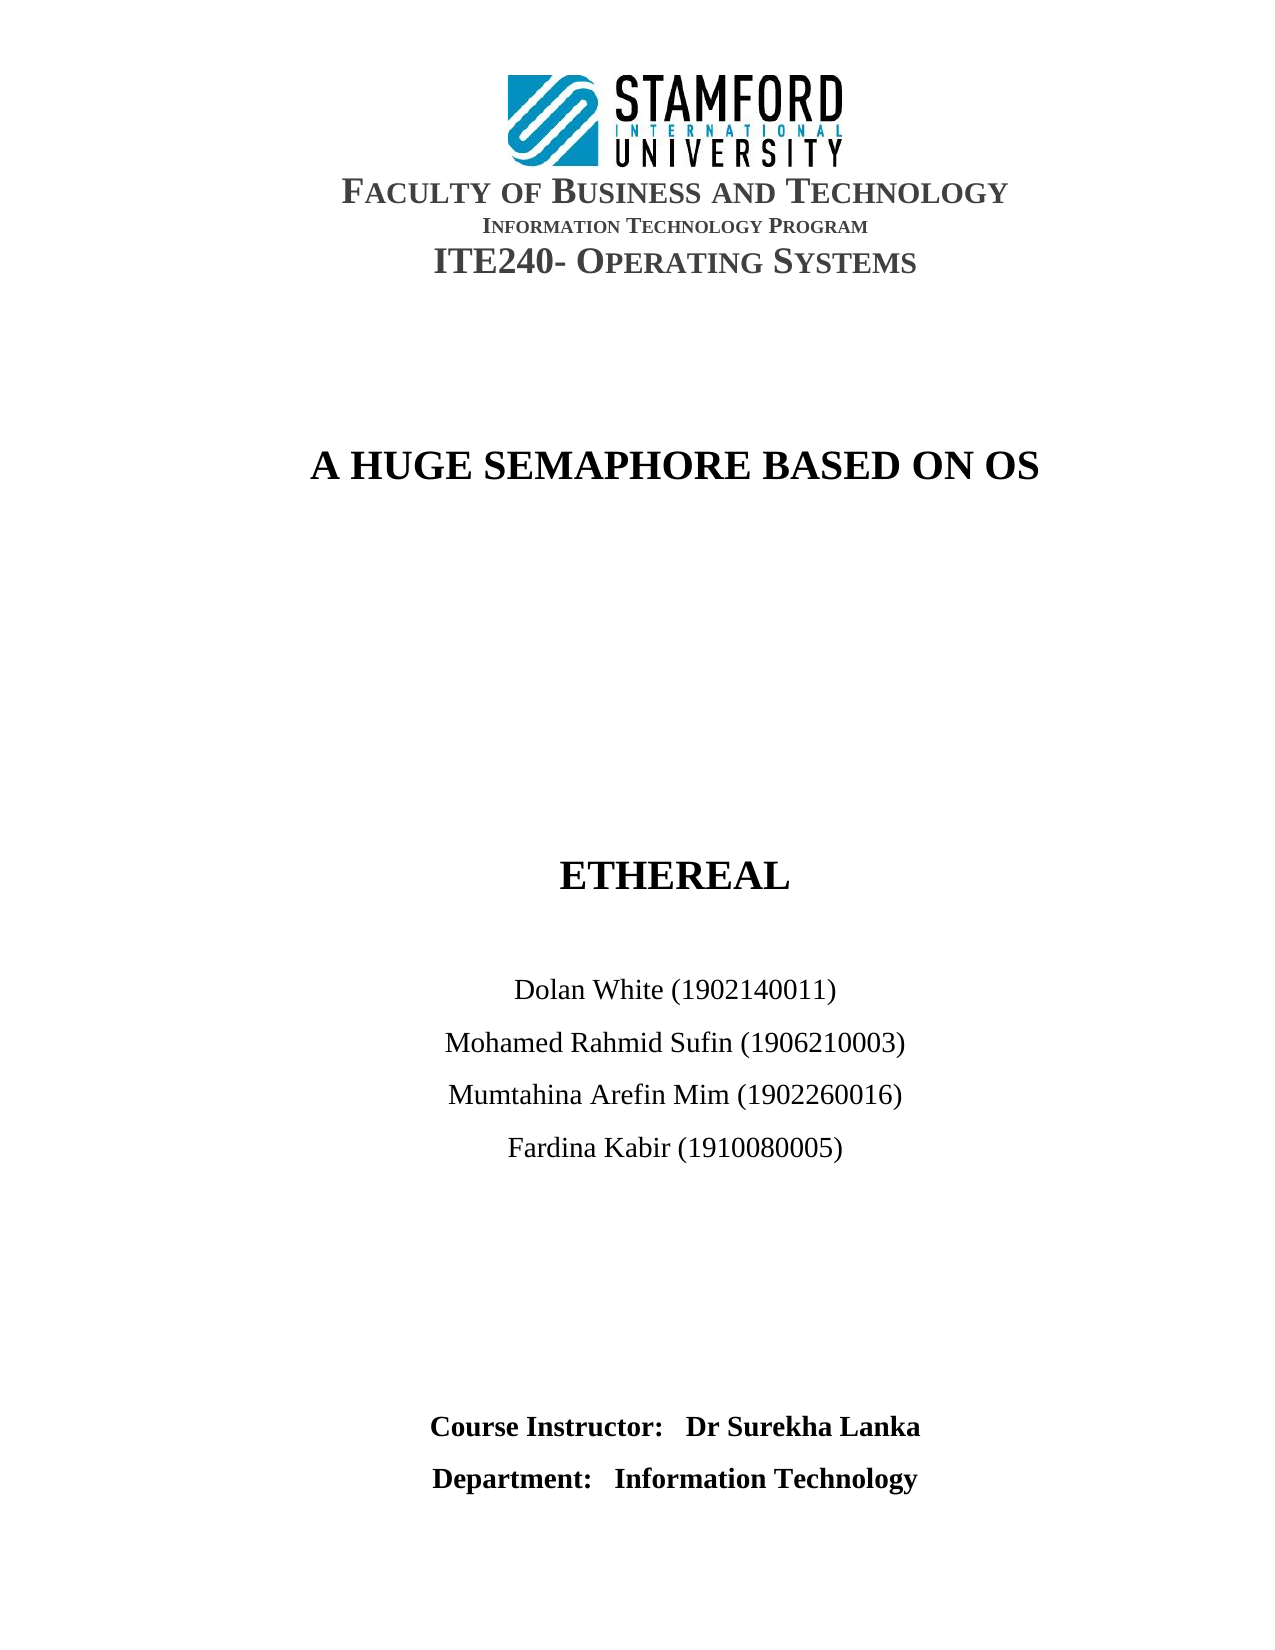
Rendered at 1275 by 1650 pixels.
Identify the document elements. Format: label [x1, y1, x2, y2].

picture [507, 75, 843, 169]
picture [507, 75, 568, 136]
